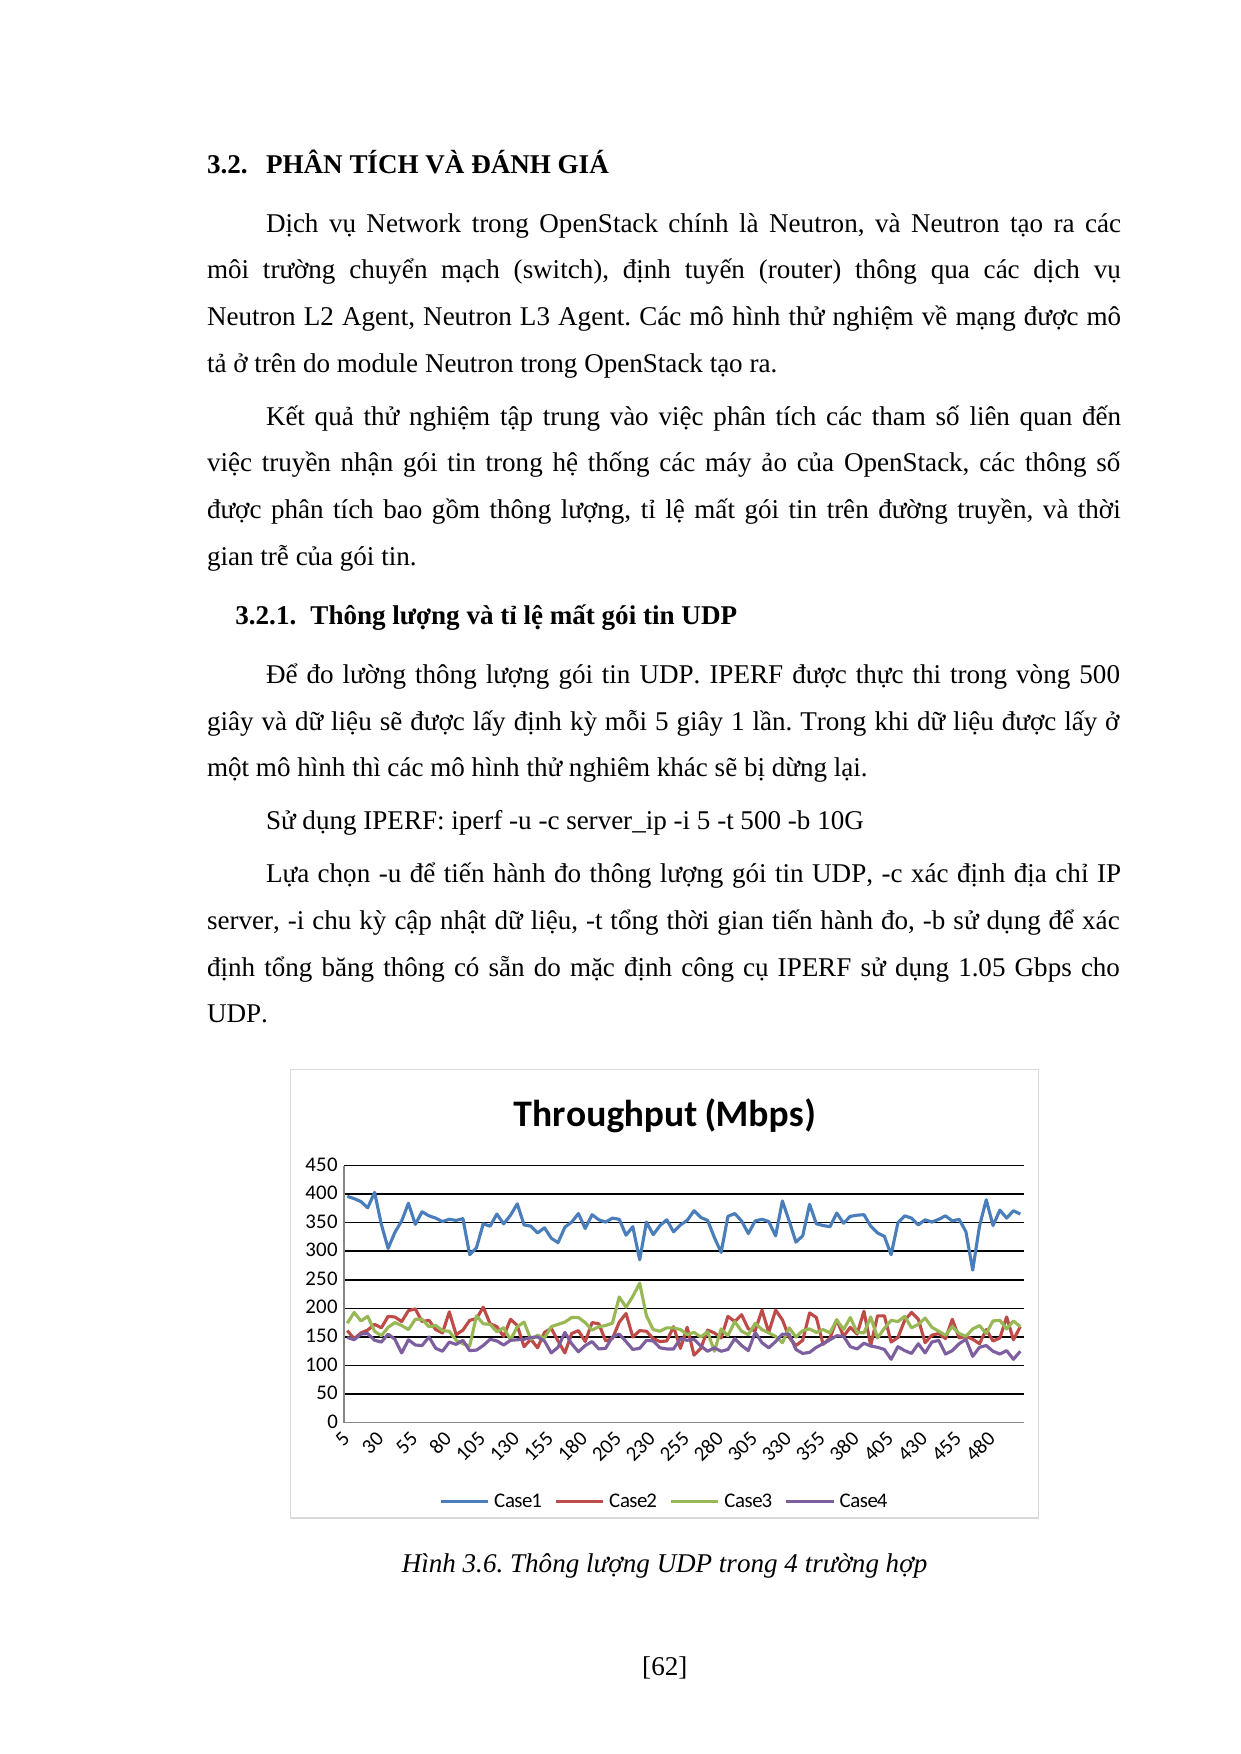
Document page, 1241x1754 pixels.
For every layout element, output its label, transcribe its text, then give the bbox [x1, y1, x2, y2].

list Thông lượng và tỉ lệ mất gói tin UDP [235, 599, 1122, 630]
text Lựa chọn -u để tiến hành đo thông lượng gói tin UDP, -c xác định địa chỉ IP server, -i chu kỳ cập nhật dữ liệu, -t tổng thời gian tiến hành đo, -b sử dụng để xác định tổng băng thông có sẵn do mặc định công cụ IPERF sử dụng 1.05 Gbps cho UDP. [207, 857, 1122, 1028]
list PHÂN TÍCH VÀ ĐÁNH GIÁ [207, 148, 1122, 179]
text Dịch vụ Network trong OpenStack chính là Neutron, và Neutron tạo ra các môi trường chuyển mạch (switch), định tuyến (router) thông qua các dịch vụ Neutron L2 Agent, Neutron L3 Agent. Các mô hình thử nghiệm về mạng được mô tả ở trên do module Neutron trong OpenStack tạo ra. [207, 207, 1122, 378]
text Để đo lường thông lượng gói tin UDP. IPERF được thực thi trong vòng 500 giây và dữ liệu sẽ được lấy định kỳ mỗi 5 giây 1 lần. Trong khi dữ liệu được lấy ở một mô hình thì các mô hình thử nghiêm khác sẽ bị dừng lại. [207, 658, 1122, 783]
text Hình 3.6. Thông lượng UDP trong 4 trường hợp [207, 1547, 1122, 1578]
text Sử dụng IPERF: iperf -u -c server_ip -i 5 -t 500 -b 10G [207, 804, 1122, 836]
text Kết quả thử nghiệm tập trung vào việc phân tích các tham số liên quan đến việc truyền nhận gói tin trong hệ thống các máy ảo của OpenStack, các thông số được phân tích bao gồm thông lượng, tỉ lệ mất gói tin trên đường truyền, và thời gian trễ của gói tin. [207, 400, 1122, 571]
